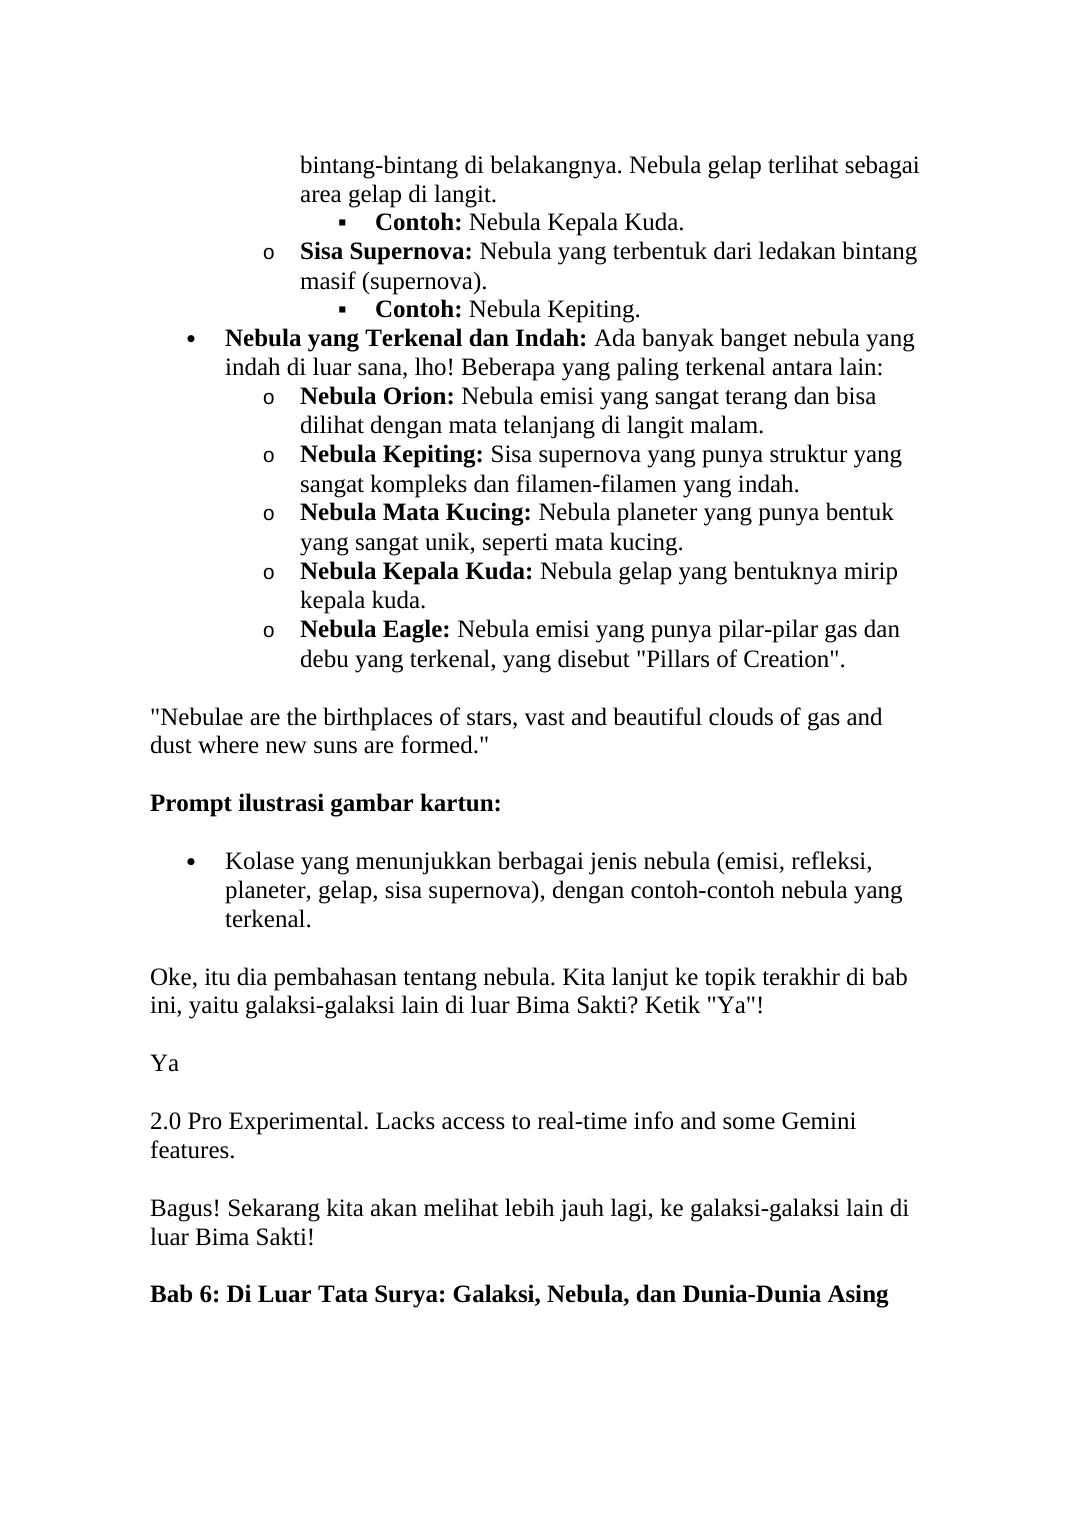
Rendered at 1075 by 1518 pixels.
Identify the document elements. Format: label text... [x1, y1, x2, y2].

text "Nebulae are the birthplaces of stars, vast and beautiful clouds of gas and dust where new suns are formed." [150, 702, 925, 759]
text Oke, itu dia pembahasan tentang nebula. Kita lanjut ke topik terakhir di bab ini, yaitu galaksi-galaksi lain di luar Bima Sakti? Ketik "Ya"! [150, 962, 925, 1019]
list Nebula Orion: Nebula emisi yang sangat terang dan bisa dilihat dengan mata telanjang di langit malam. [262, 381, 925, 439]
list Nebula Mata Kucing: Nebula planeter yang punya bentuk yang sangat unik, seperti mata kucing. [262, 497, 925, 556]
list Nebula yang Terkenal dan Indah: Ada banyak banget nebula yang indah di luar sana, lho! Beberapa yang paling terkenal antara lain: [187, 323, 925, 381]
list Kolase yang menunjukkan berbagai jenis nebula (emisi, refleksi, planeter, gelap, sisa supernova), dengan contoh-contoh nebula yang terkenal. [187, 846, 925, 932]
list Sisa Supernova: Nebula yang terbentuk dari ledakan bintang masif (supernova). [262, 236, 925, 294]
text Bagus! Sekarang kita akan melihat lebih jauh lagi, ke galaksi-galaksi lain di luar Bima Sakti! [150, 1193, 925, 1250]
list Contoh: Nebula Kepiting. [337, 294, 925, 323]
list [262, 150, 925, 207]
list Nebula Eagle: Nebula emisi yang punya pilar-pilar gas dan debu yang terkenal, yang disebut "Pillars of Creation". [262, 614, 925, 672]
text Ya [150, 1048, 925, 1077]
text 2.0 Pro Experimental. Lacks access to real-time info and some Gemini features. [150, 1106, 925, 1164]
text Prompt ilustrasi gambar kartun: [150, 788, 925, 817]
list Nebula Kepala Kuda: Nebula gelap yang bentuknya mirip kepala kuda. [262, 556, 925, 614]
list Nebula Kepiting: Sisa supernova yang punya struktur yang sangat kompleks dan filamen-filamen yang indah. [262, 439, 925, 497]
text Bab 6: Di Luar Tata Surya: Galaksi, Nebula, dan Dunia-Dunia Asing [150, 1279, 925, 1308]
list Contoh: Nebula Kepala Kuda. [337, 207, 925, 236]
